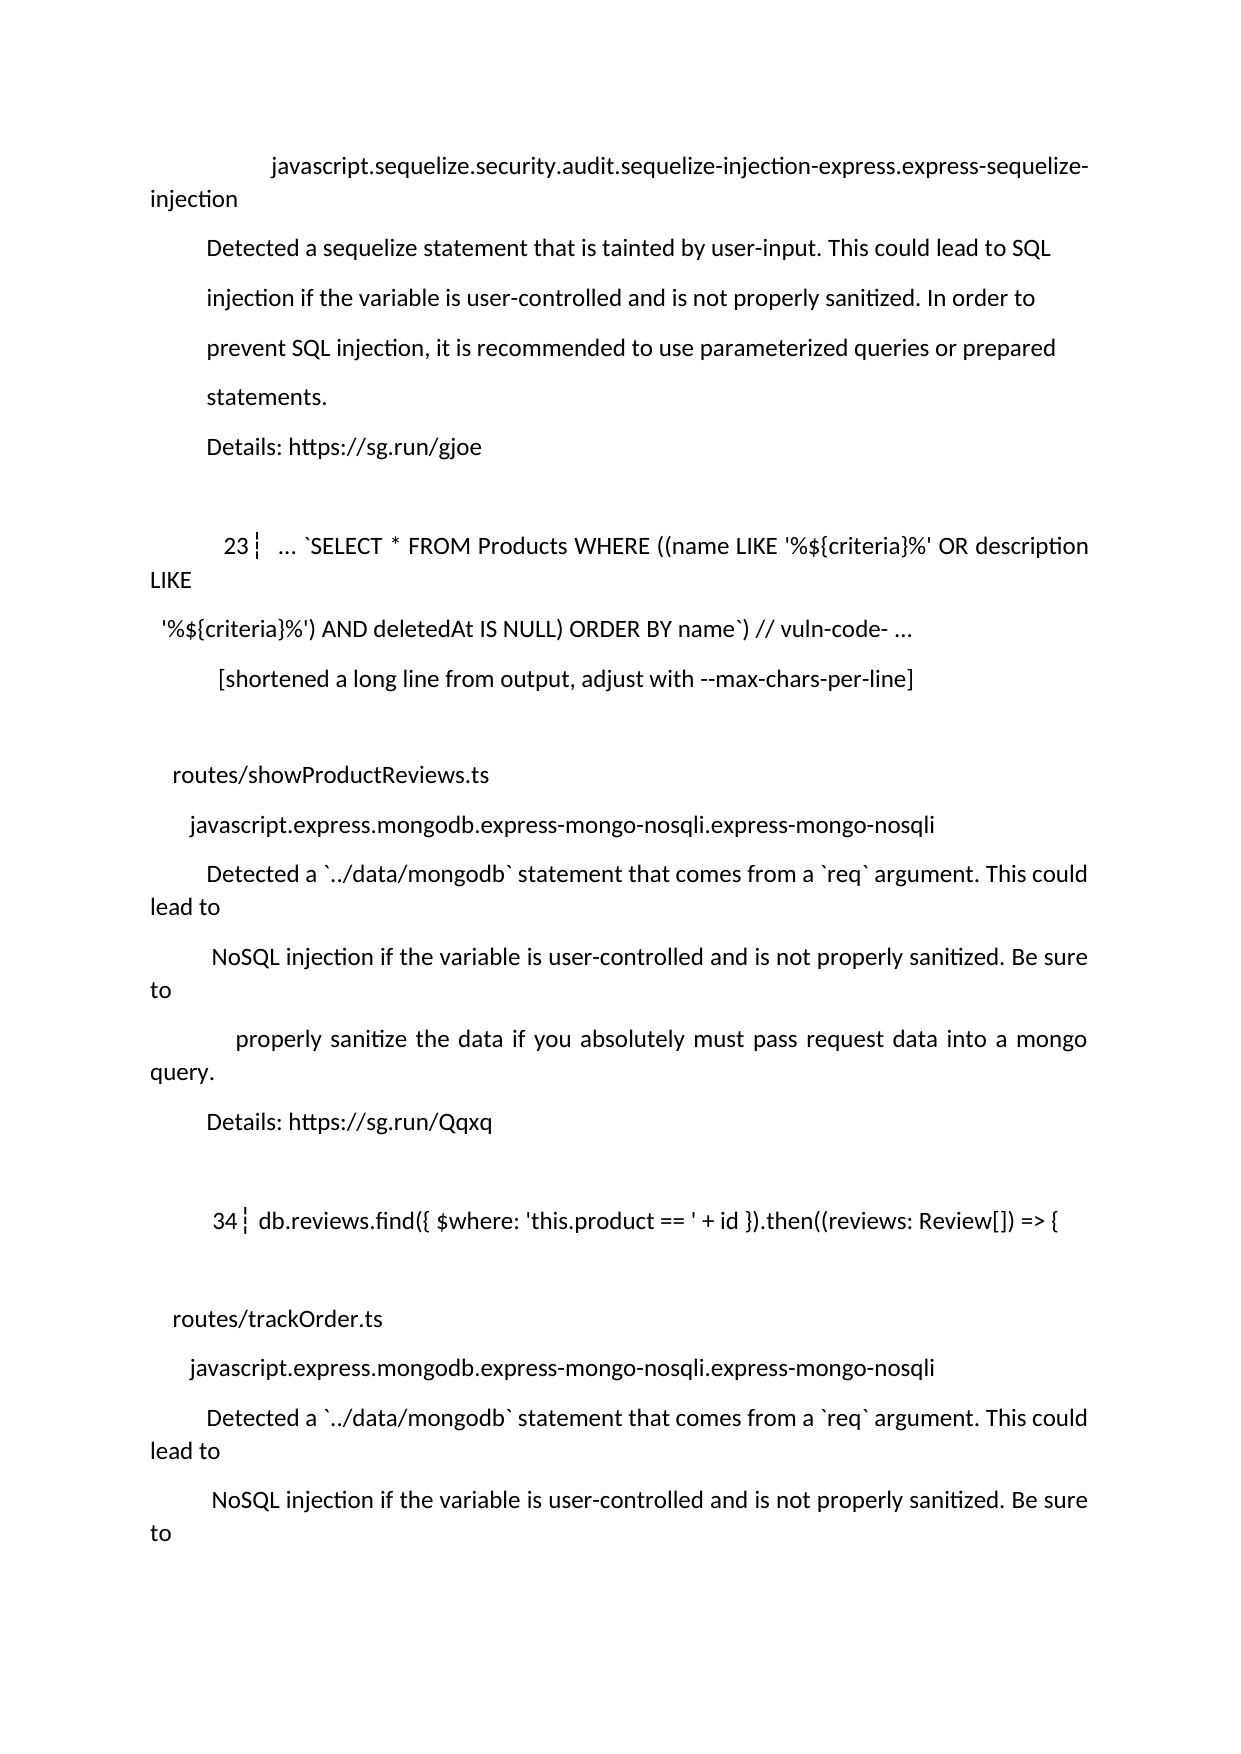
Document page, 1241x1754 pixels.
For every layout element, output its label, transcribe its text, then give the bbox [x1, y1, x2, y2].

text 34┆ db.reviews.find({ $where: 'this.product == ' + id }).then((reviews: Review[]) => { [150, 1202, 1090, 1237]
text Details: https://sg.run/gjoe [150, 431, 1090, 461]
text Detected a `../data/mongodb` statement that comes from a `req` argument. This could lead to [150, 858, 1090, 922]
text Detected a sequelize statement that is tainted by user-input. This could lead to SQL [150, 232, 1090, 263]
text 23┆ ... `SELECT * FROM Products WHERE ((name LIKE '%${criteria}%' OR description LIKE [150, 527, 1090, 594]
text routes/trackOrder.ts [150, 1303, 1090, 1333]
text prevent SQL injection, it is recommended to use parameterized queries or prepared [150, 332, 1090, 362]
text Detected a `../data/mongodb` statement that comes from a `req` argument. This could lead to [150, 1402, 1090, 1465]
text routes/showProductReviews.ts [150, 759, 1090, 790]
text properly sanitize the data if you absolutely must pass request data into a mongo query. [150, 1023, 1090, 1087]
text statements. [150, 381, 1090, 412]
text Details: https://sg.run/Qqxq [150, 1106, 1090, 1137]
text javascript.sequelize.security.audit.sequelize-injection-express.express-sequelize-injection [150, 150, 1090, 213]
text javascript.express.mongodb.express-mongo-nosqli.express-mongo-nosqli [150, 809, 1090, 839]
text NoSQL injection if the variable is user-controlled and is not properly sanitized. Be sure to [150, 1484, 1090, 1548]
text NoSQL injection if the variable is user-controlled and is not properly sanitized. Be sure to [150, 941, 1090, 1004]
text injection if the variable is user-controlled and is not properly sanitized. In order to [150, 282, 1090, 313]
text [shortened a long line from output, adjust with --max-chars-per-line] [150, 663, 1090, 693]
text javascript.express.mongodb.express-mongo-nosqli.express-mongo-nosqli [150, 1352, 1090, 1383]
text '%${criteria}%') AND deletedAt IS NULL) ORDER BY name`) // vuln-code- ... [150, 613, 1090, 644]
